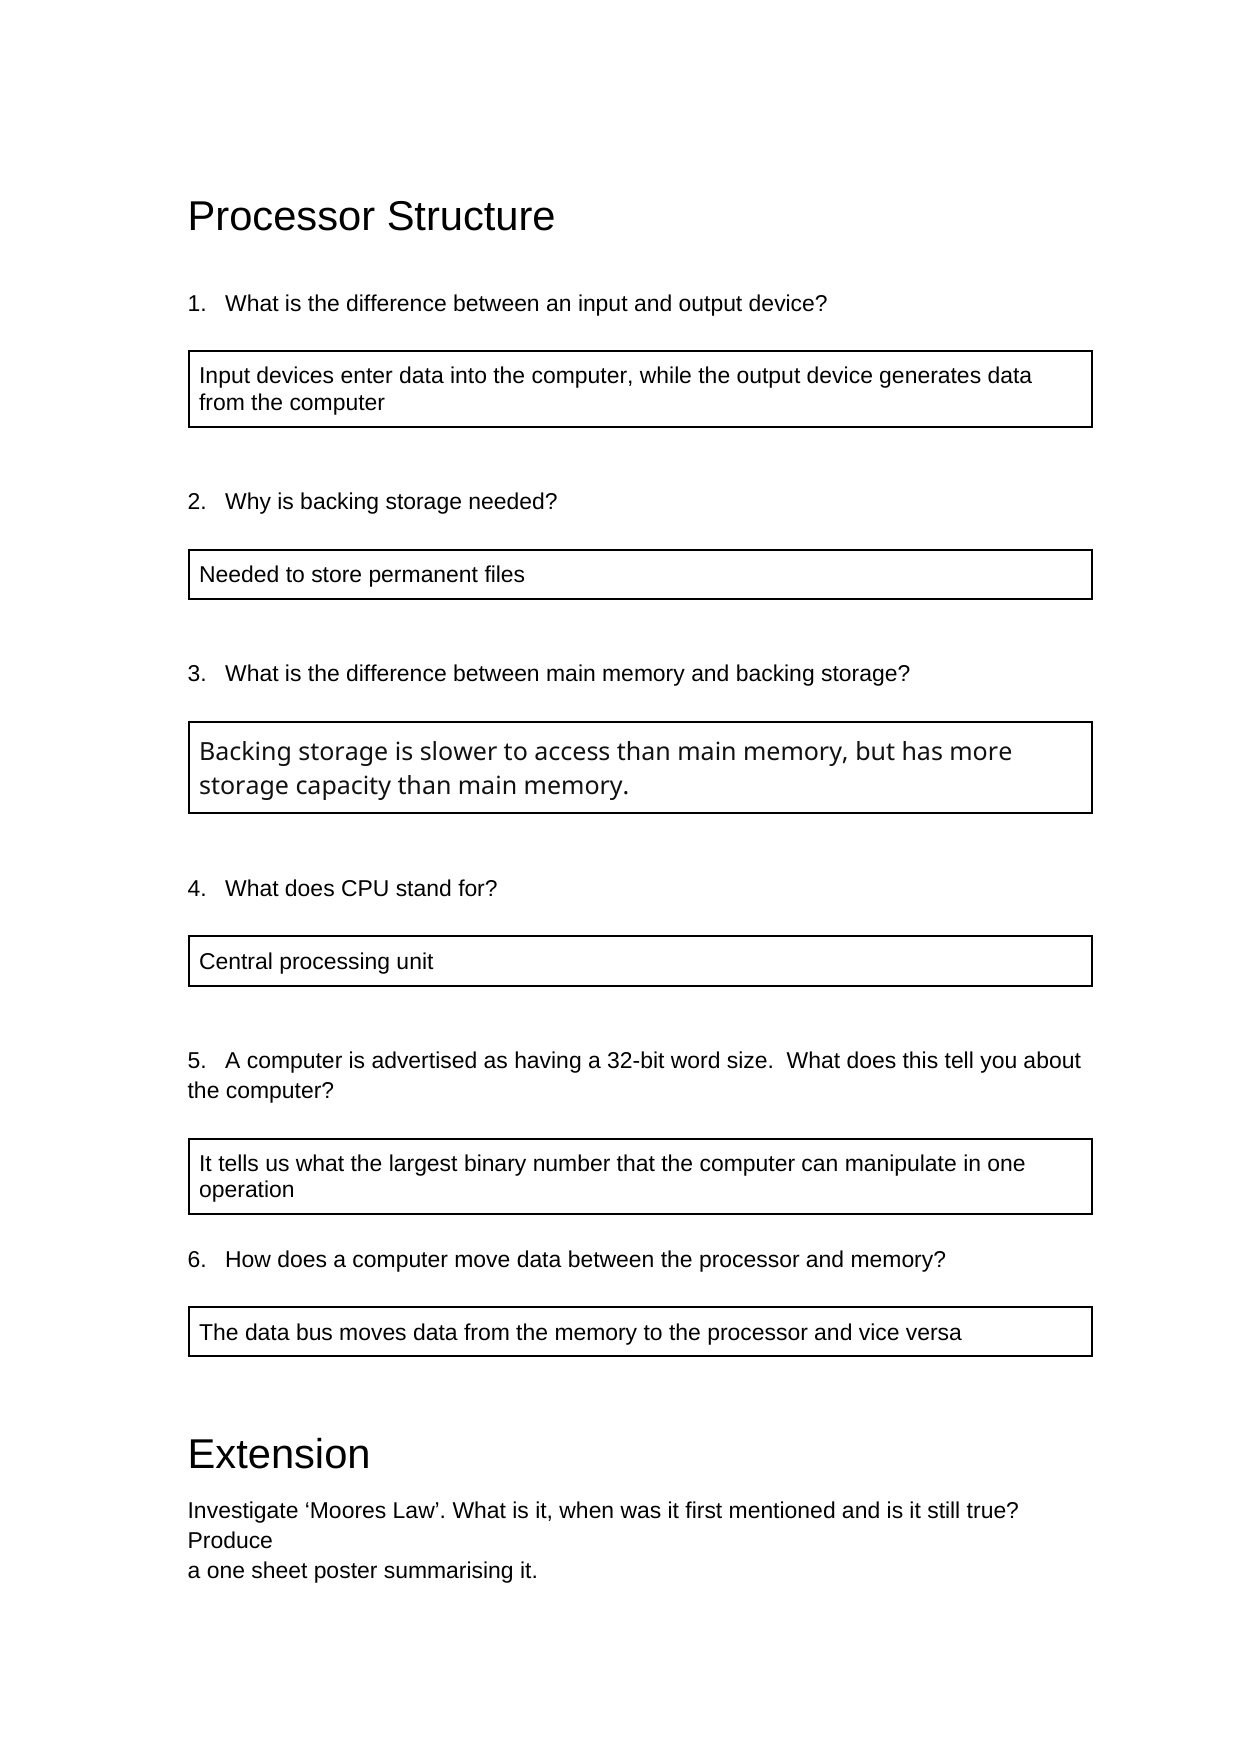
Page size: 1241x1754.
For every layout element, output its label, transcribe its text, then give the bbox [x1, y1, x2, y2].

text Investigate ‘Moores Law’. What is it, when was it first mentioned and is it still true? Produce [187, 1497, 1090, 1553]
subtitle Processor Structure [187, 192, 1090, 239]
text 1. What is the difference between an input and output device? [187, 289, 1090, 316]
text 5. A computer is advertised as having a 32-bit word size. What does this tell you about the computer? [187, 1047, 1090, 1103]
table_header Input devices enter data into the computer, while the output device generates data from the computer [190, 352, 1091, 426]
table_header It tells us what the largest binary number that the computer can manipulate in one operation [190, 1140, 1091, 1213]
subtitle Extension [187, 1429, 1090, 1477]
text a one sheet poster summarising it. [187, 1557, 1090, 1583]
table_header Backing storage is slower to access than main memory, but has more storage capacity than main memory. [190, 723, 1091, 812]
table_header Central processing unit [190, 937, 1091, 984]
text 6. How does a computer move data between the processor and memory? [187, 1246, 1090, 1272]
text 3. What is the difference between main memory and backing storage? [187, 660, 1090, 687]
text 2. Why is backing storage needed? [187, 488, 1090, 514]
table_header The data bus moves data from the memory to the processor and vice versa [190, 1308, 1091, 1355]
table_header Needed to store permanent files [190, 551, 1091, 598]
text 4. What does CPU stand for? [187, 875, 1090, 901]
